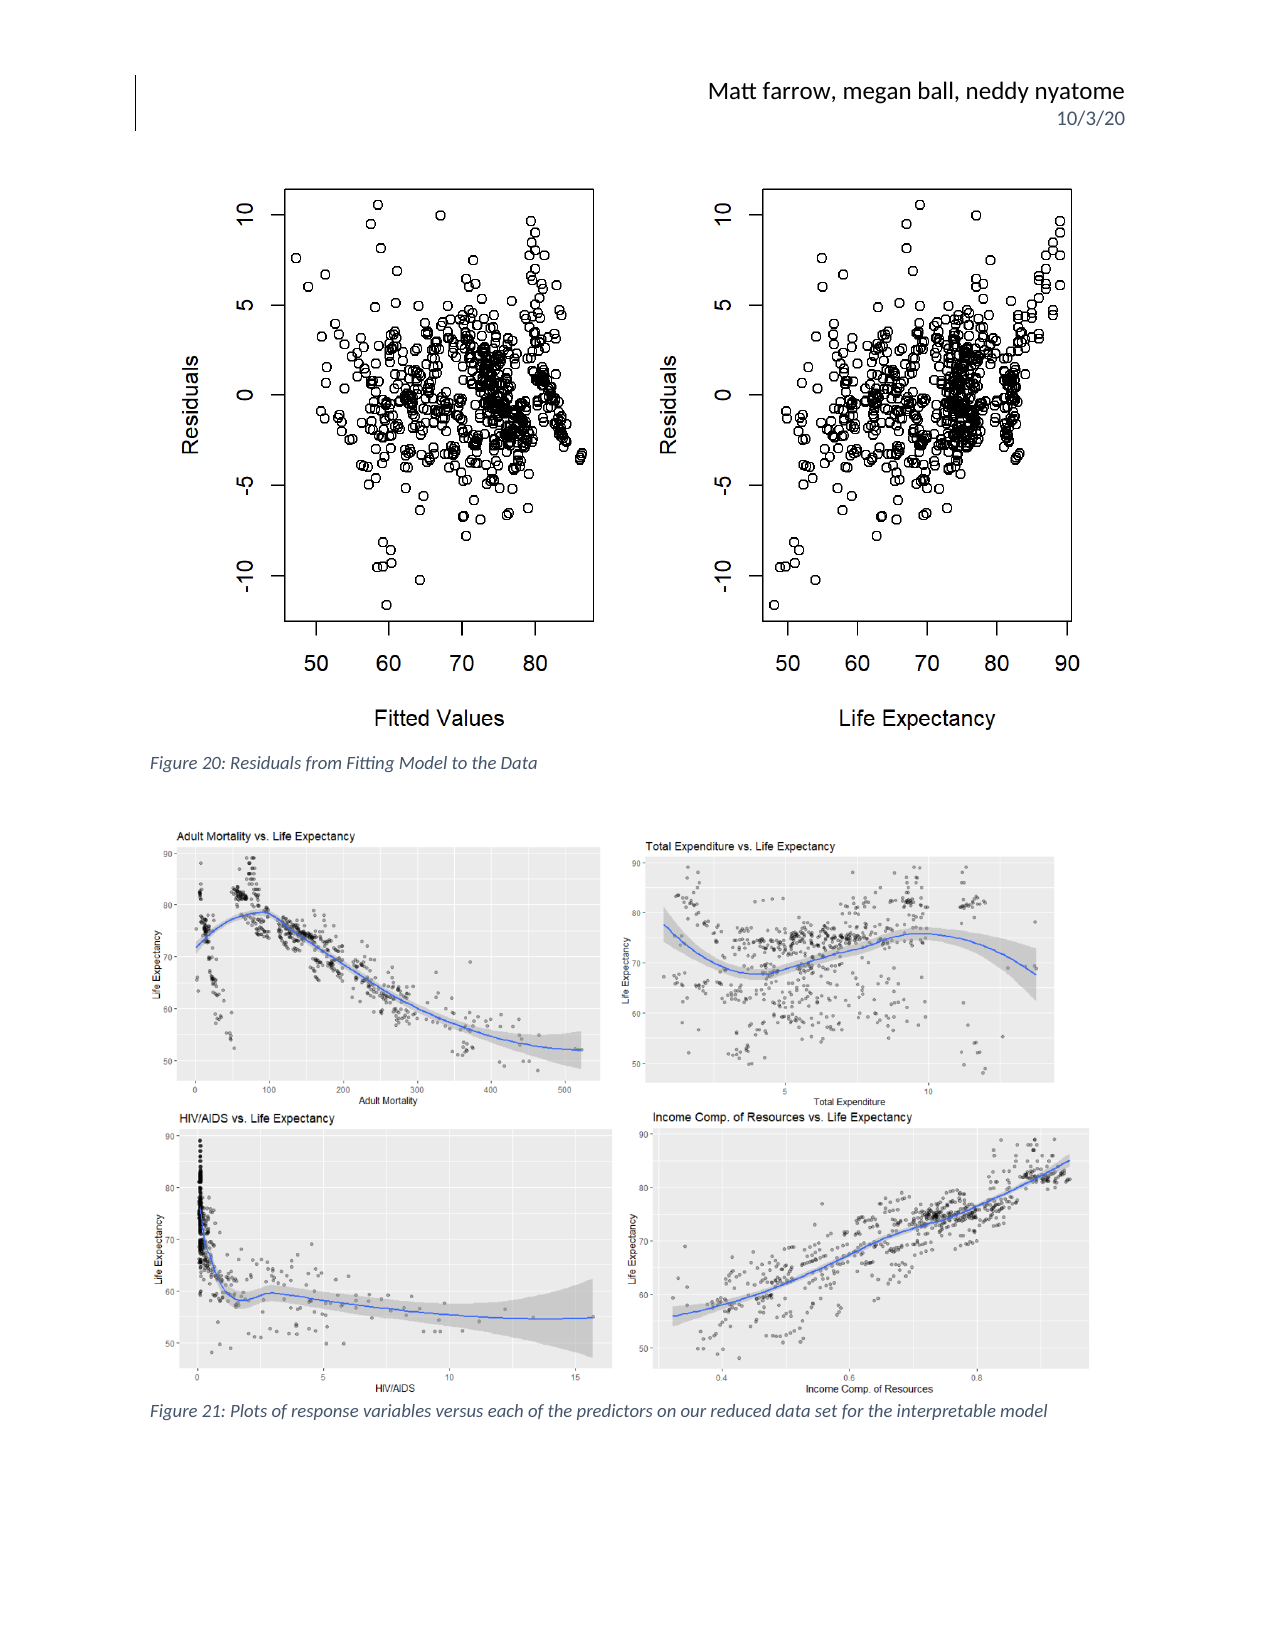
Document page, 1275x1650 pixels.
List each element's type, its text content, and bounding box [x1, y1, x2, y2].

picture [150, 825, 1093, 1400]
text Figure 20: Residuals from Fitting Model to the Data [150, 752, 1125, 774]
picture [150, 161, 1125, 752]
text Figure 21: Plots of response variables versus each of the predictors on our reduced data set for the interpretable model [150, 1399, 1125, 1422]
